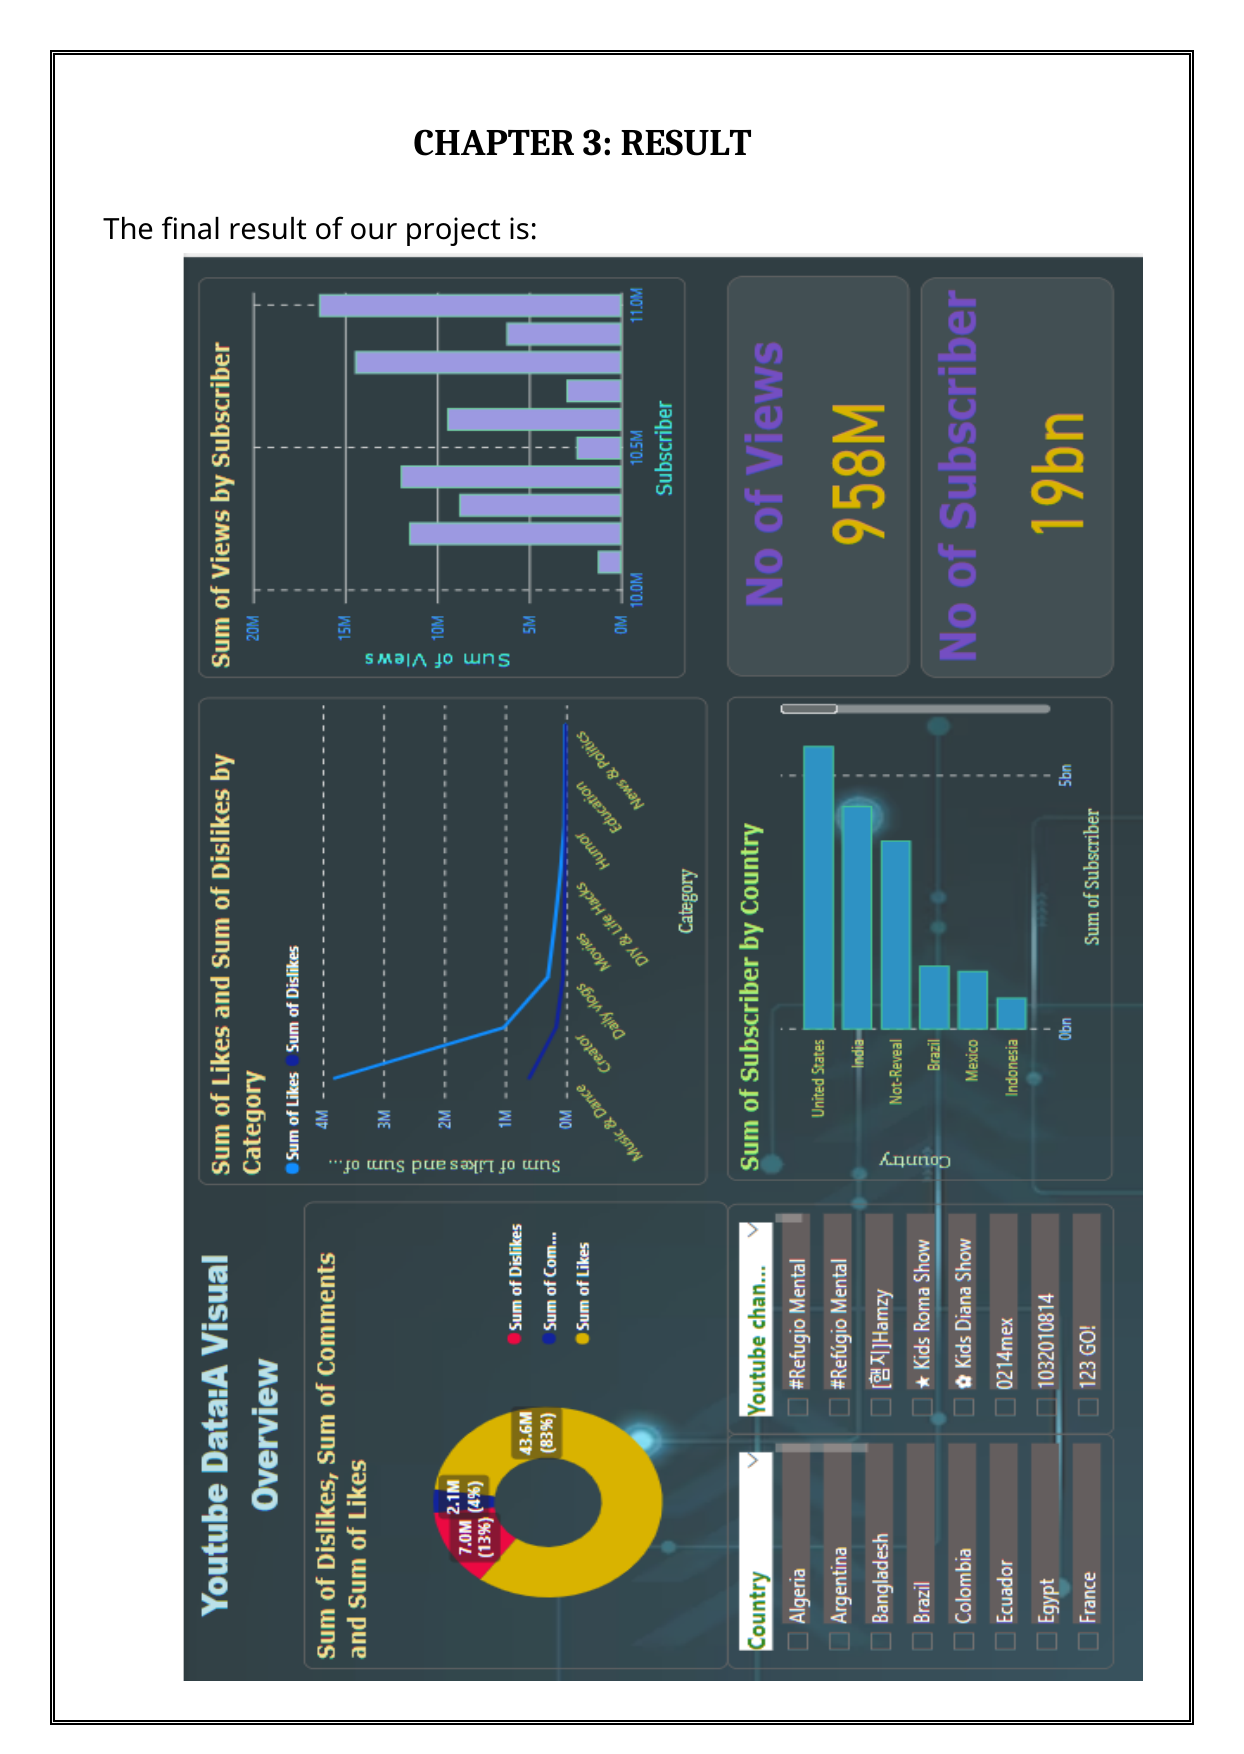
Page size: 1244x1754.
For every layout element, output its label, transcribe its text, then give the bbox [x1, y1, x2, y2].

text The final result of our project is: [66, 208, 1172, 248]
text CHAPTER 3: RESULT [216, 122, 1172, 165]
picture [183, 253, 1143, 1681]
